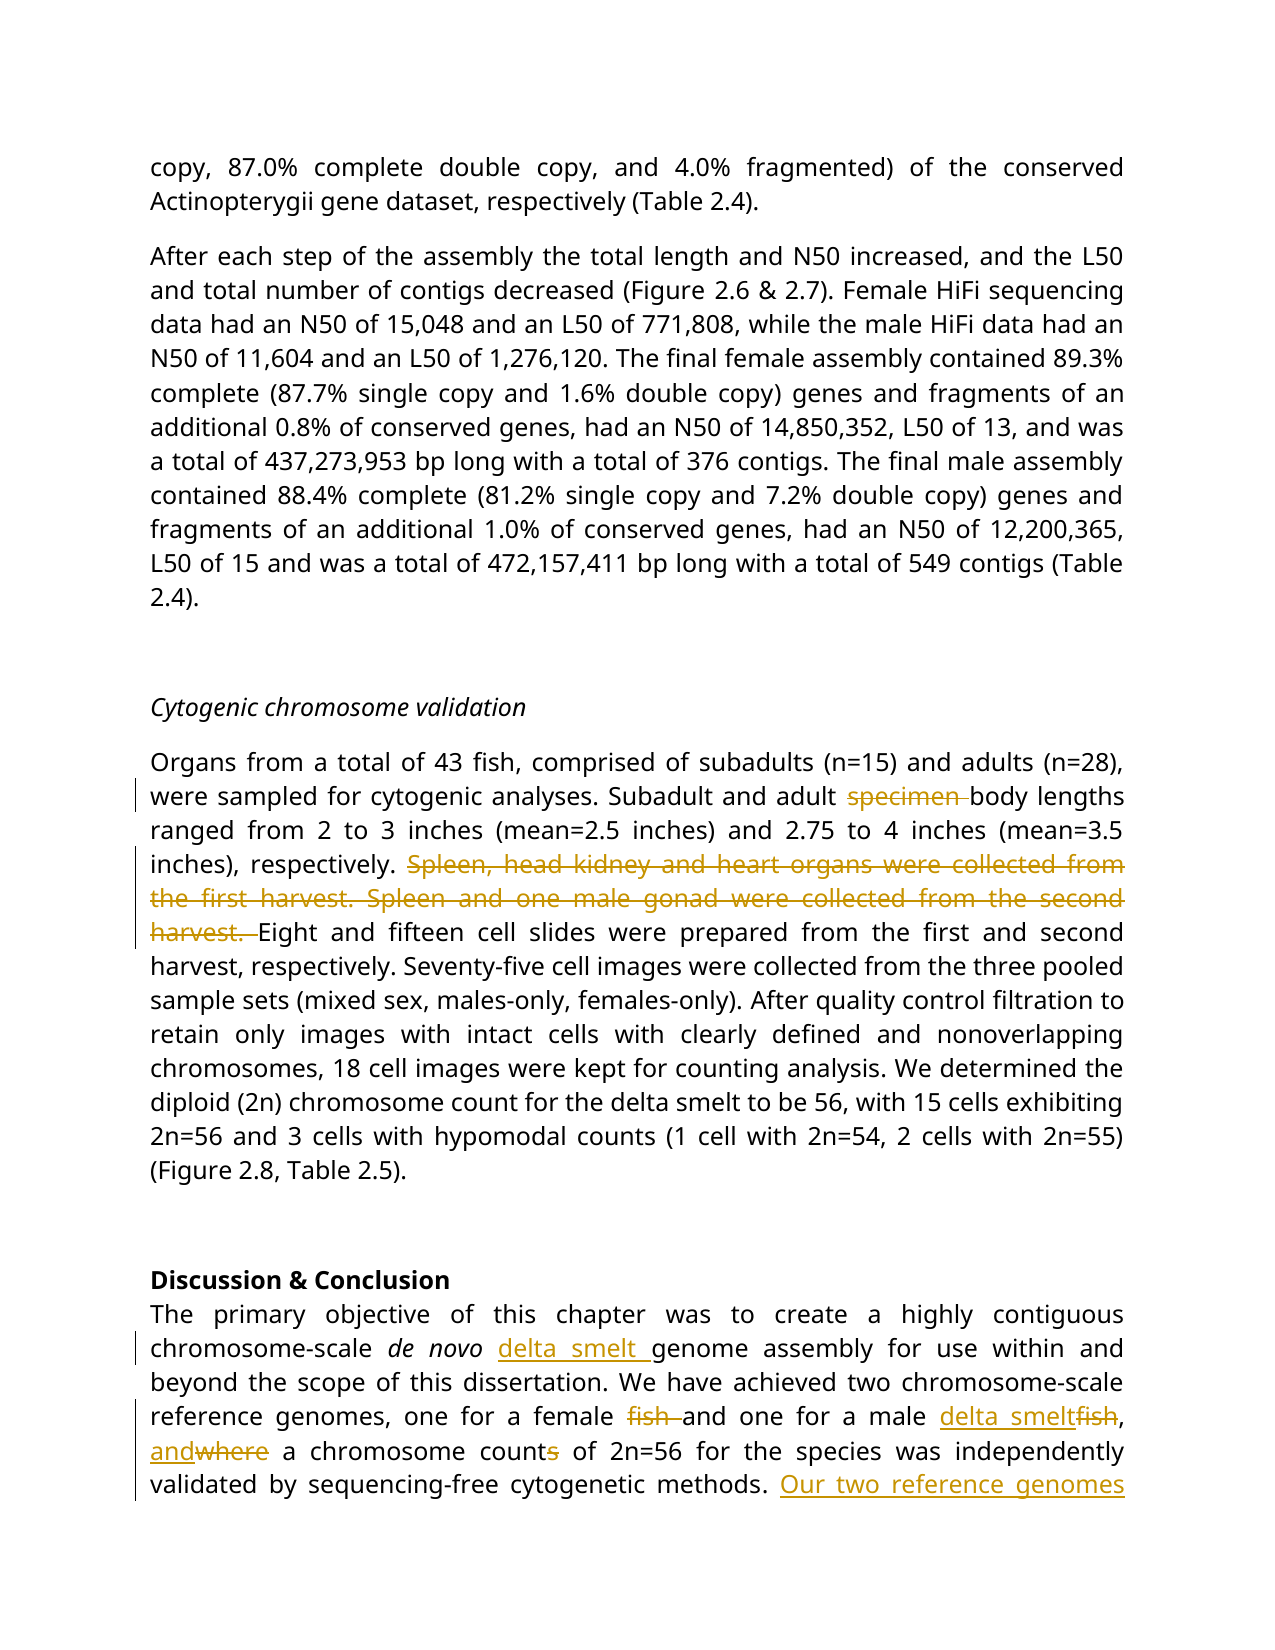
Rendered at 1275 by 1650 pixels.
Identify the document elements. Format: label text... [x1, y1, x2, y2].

text After each step of the assembly the total length and N50 increased, and the L50 and total number of contigs decreased (Figure 2.6 & 2.7). Female HiFi sequencing data had an N50 of 15,048 and an L50 of 771,808, while the male HiFi data had an N50 of 11,604 and an L50 of 1,276,120. The final female assembly contained 89.3% complete (87.7% single copy and 1.6% double copy) genes and fragments of an additional 0.8% of conserved genes, had an N50 of 14,850,352, L50 of 13, and was a total of 437,273,953 bp long with a total of 376 contigs. The final male assembly contained 88.4% complete (81.2% single copy and 7.2% double copy) genes and fragments of an additional 1.0% of conserved genes, had an N50 of 12,200,365, L50 of 15 and was a total of 472,157,411 bp long with a total of 549 contigs (Table 2.4). [150, 239, 1125, 614]
text Organs from a total of 43 fish, comprised of subadults (n=15) and adults (n=28), were sampled for cytogenic analyses. Subadult and adult body lengths ranged from 2 to 3 inches (mean=2.5 inches) and 2.75 to 4 inches (mean=3.5 inches), respectively. Eight and fifteen cell slides were prepared from the first and second harvest, respectively. Seventy-five cell images were collected from the three pooled sample sets (mixed sex, males-only, females-only). After quality control filtration to retain only images with intact cells with clearly defined and nonoverlapping chromosomes, 18 cell images were kept for counting analysis. We determined the diploid (2n) chromosome count for the delta smelt to be 56, with 15 cells exhibiting 2n=56 and 3 cells with hypomodal counts (1 cell with 2n=54, 2 cells with 2n=55) (Figure 2.8, Table 2.5). [150, 744, 1125, 900]
text Organs from a total of 43 fish, comprised of subadults (n=15) and adults (n=28), were sampled for cytogenic analyses. Subadult and adult body lengths ranged from 2 to 3 inches (mean=2.5 inches) and 2.75 to 4 inches (mean=3.5 inches), respectively. Eight and fifteen cell slides were prepared from the first and second harvest, respectively. Seventy-five cell images were collected from the three pooled sample sets (mixed sex, males-only, females-only). After quality control filtration to retain only images with intact cells with clearly defined and nonoverlapping chromosomes, 18 cell images were kept for counting analysis. We determined the diploid (2n) chromosome count for the delta smelt to be 56, with 15 cells exhibiting 2n=56 and 3 cells with hypomodal counts (1 cell with 2n=54, 2 cells with 2n=55) (Figure 2.8, Table 2.5). [150, 902, 1125, 1187]
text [150, 150, 1125, 218]
text Cytogenic chromosome validation [150, 689, 1125, 723]
text Discussion & Conclusion [150, 1263, 1125, 1297]
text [150, 1297, 1125, 1501]
